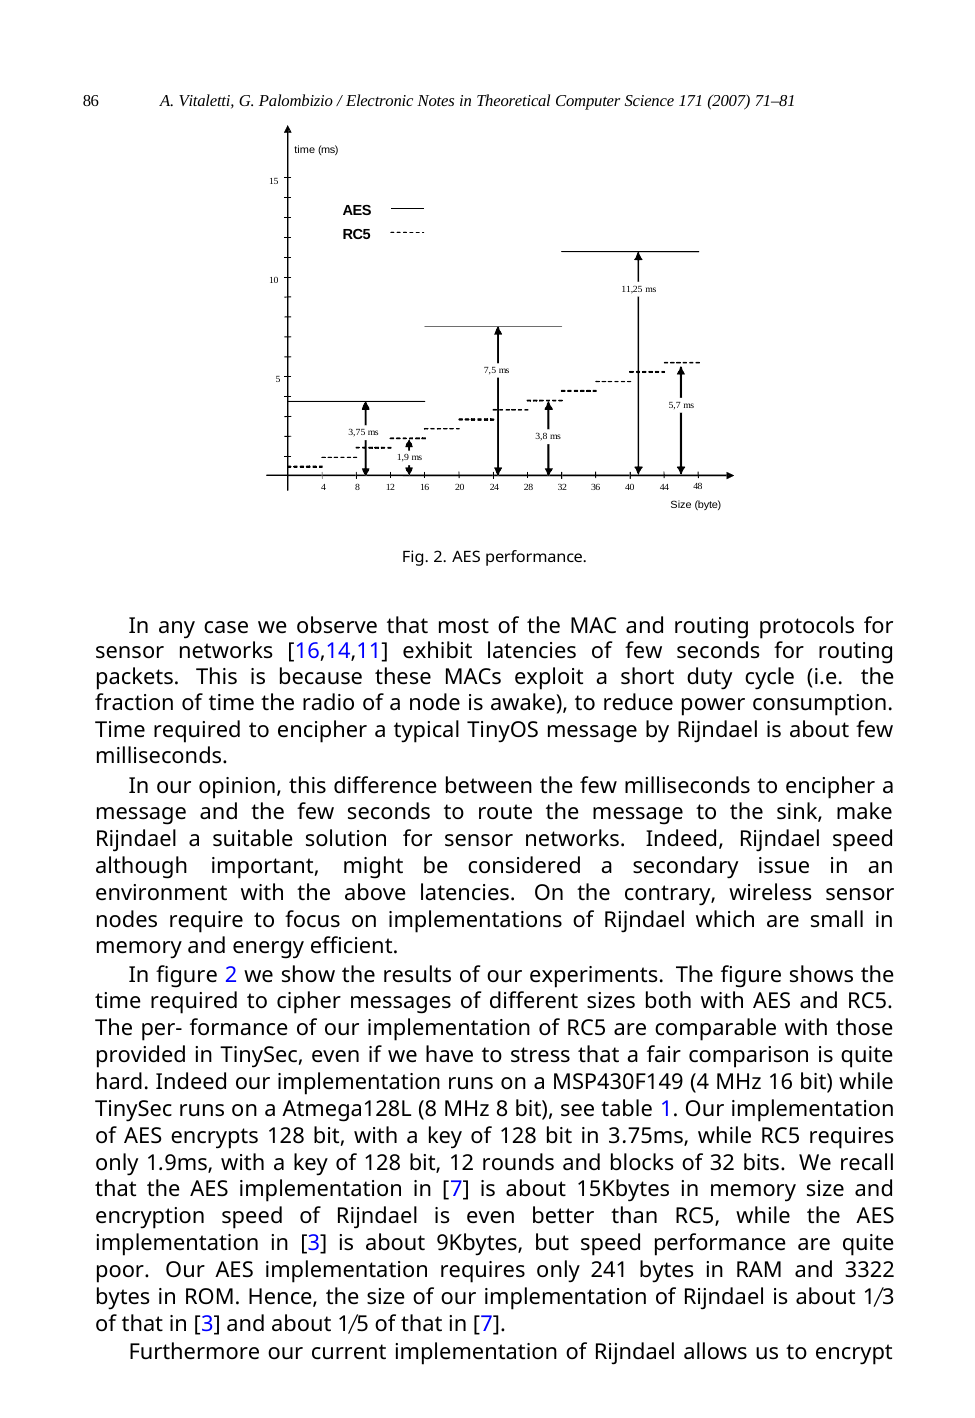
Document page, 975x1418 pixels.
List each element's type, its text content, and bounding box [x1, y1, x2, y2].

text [95, 1338, 894, 1364]
text In our opinion, this difference between the few milliseconds to encipher a message and the few seconds to route the message to the sink, make Rijndael a suitable solution for sensor networks. Indeed, Rijndael speed although important, might be considered a secondary issue in an environment with the above latencies. On the contrary, wireless sensor nodes require to focus on implementations of Rijndael which are small in memory and energy efficient. [95, 772, 894, 960]
picture [289, 251, 701, 479]
text Fig. 2. AES performance. [82, 546, 906, 567]
text In any case we observe that most of the MAC and routing protocols for sensor networks [16,14,11] exhibit latencies of few seconds for routing packets. This is because these MACs exploit a short duty cycle (i.e. the fraction of time the radio of a node is awake), to reduce power consumption. Time required to encipher a typical TinyOS message by Rijndael is about few milliseconds. [95, 612, 894, 769]
text In figure 2 we show the results of our experiments. The figure shows the time required to cipher messages of different sizes both with AES and RC5. The per- formance of our implementation of RC5 are comparable with those provided in TinySec, even if we have to stress that a fair comparison is quite hard. Indeed our implementation runs on a MSP430F149 (4 MHz 16 bit) while TinySec runs on a Atmega128L (8 MHz 8 bit), see table 1. Our implementation of AES encrypts 128 bit, with a key of 128 bit in 3.75ms, while RC5 requires only 1.9ms, with a key of 128 bit, 12 rounds and blocks of 32 bits. We recall that the AES implementation in [7] is about 15Kbytes in memory size and encryption speed of Rijndael is even better than RC5, while the AES implementation in [3] is about 9Kbytes, but speed performance are quite poor. Our AES implementation requires only 241 bytes in RAM and 3322 bytes in ROM. Hence, the size of our implementation of Rijndael is about 1/3 of that in [3] and about 1/5 of that in [7]. [95, 961, 895, 1337]
